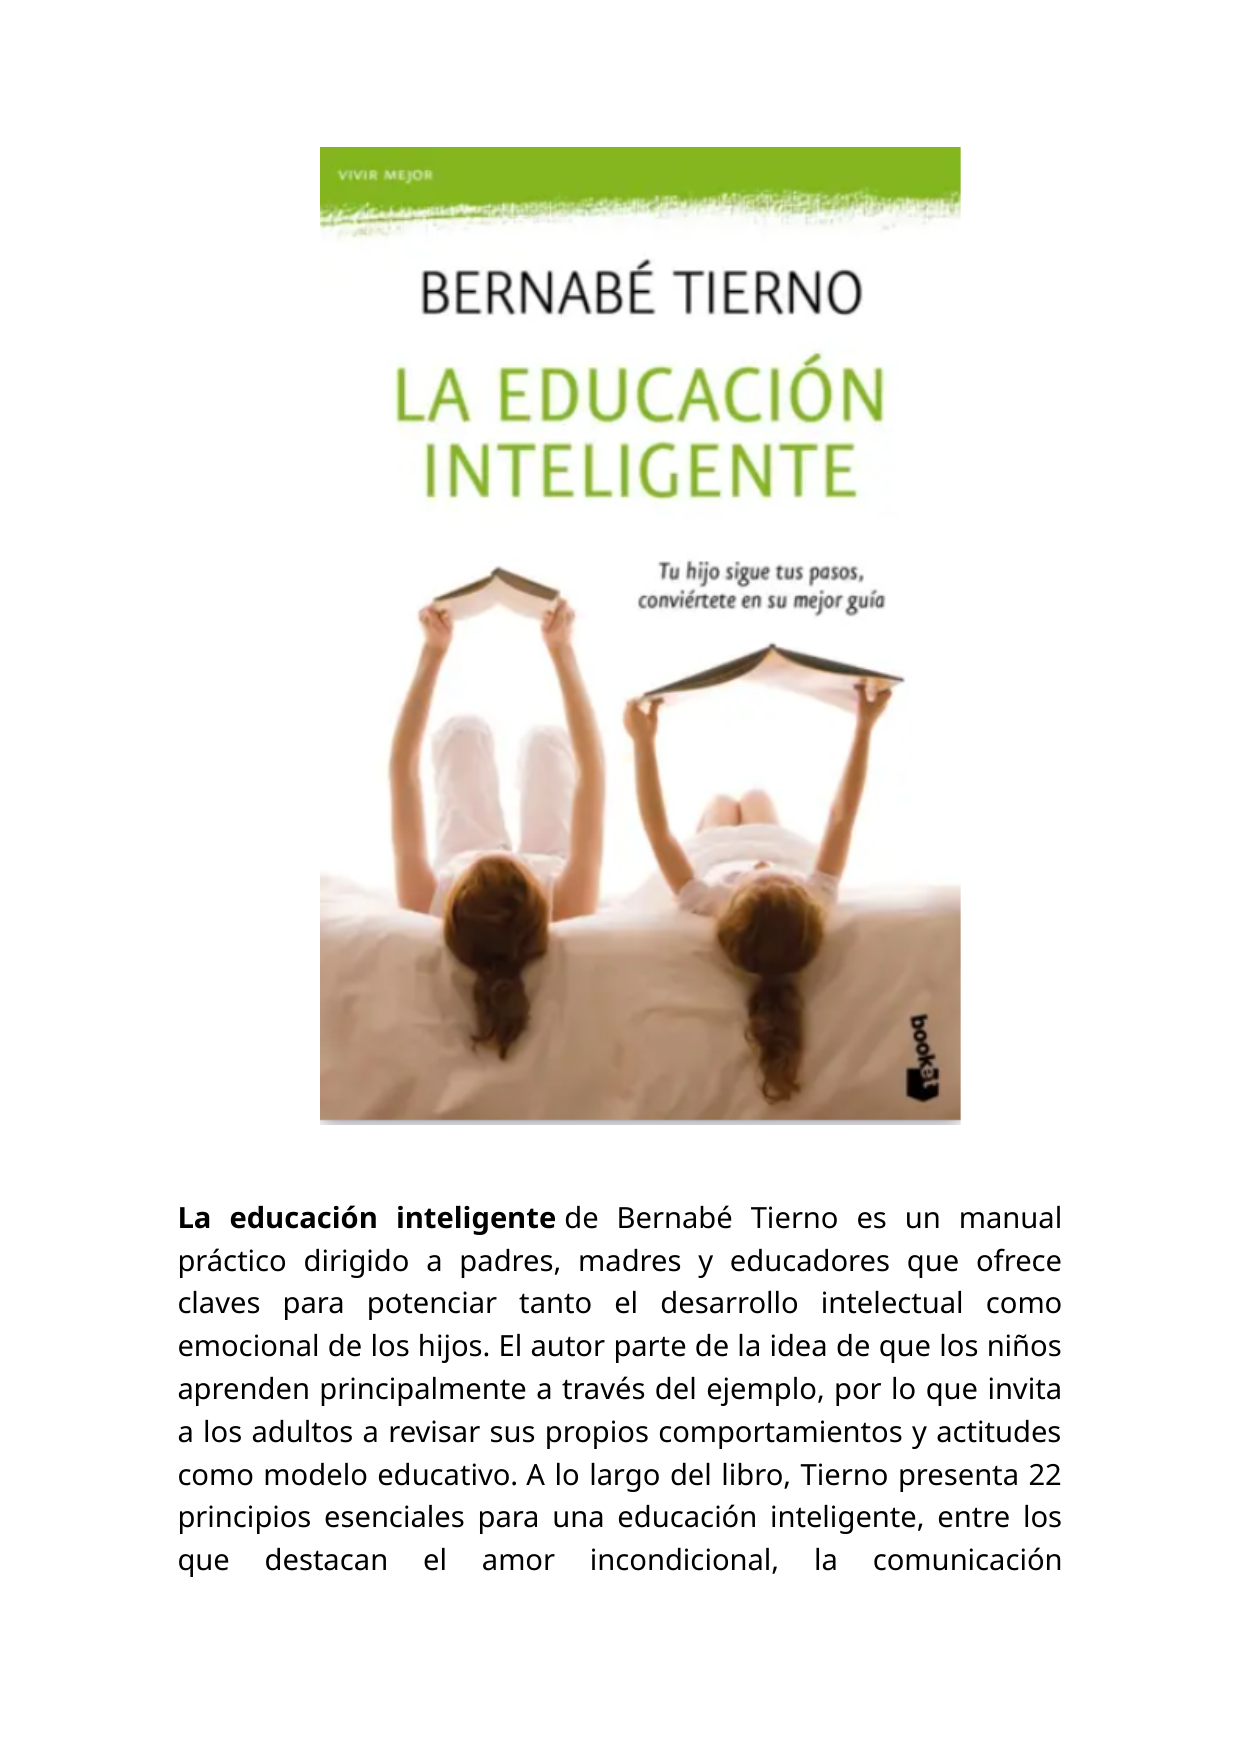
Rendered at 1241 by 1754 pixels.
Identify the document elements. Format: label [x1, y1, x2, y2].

picture [320, 147, 961, 1125]
text [177, 1197, 1063, 1579]
